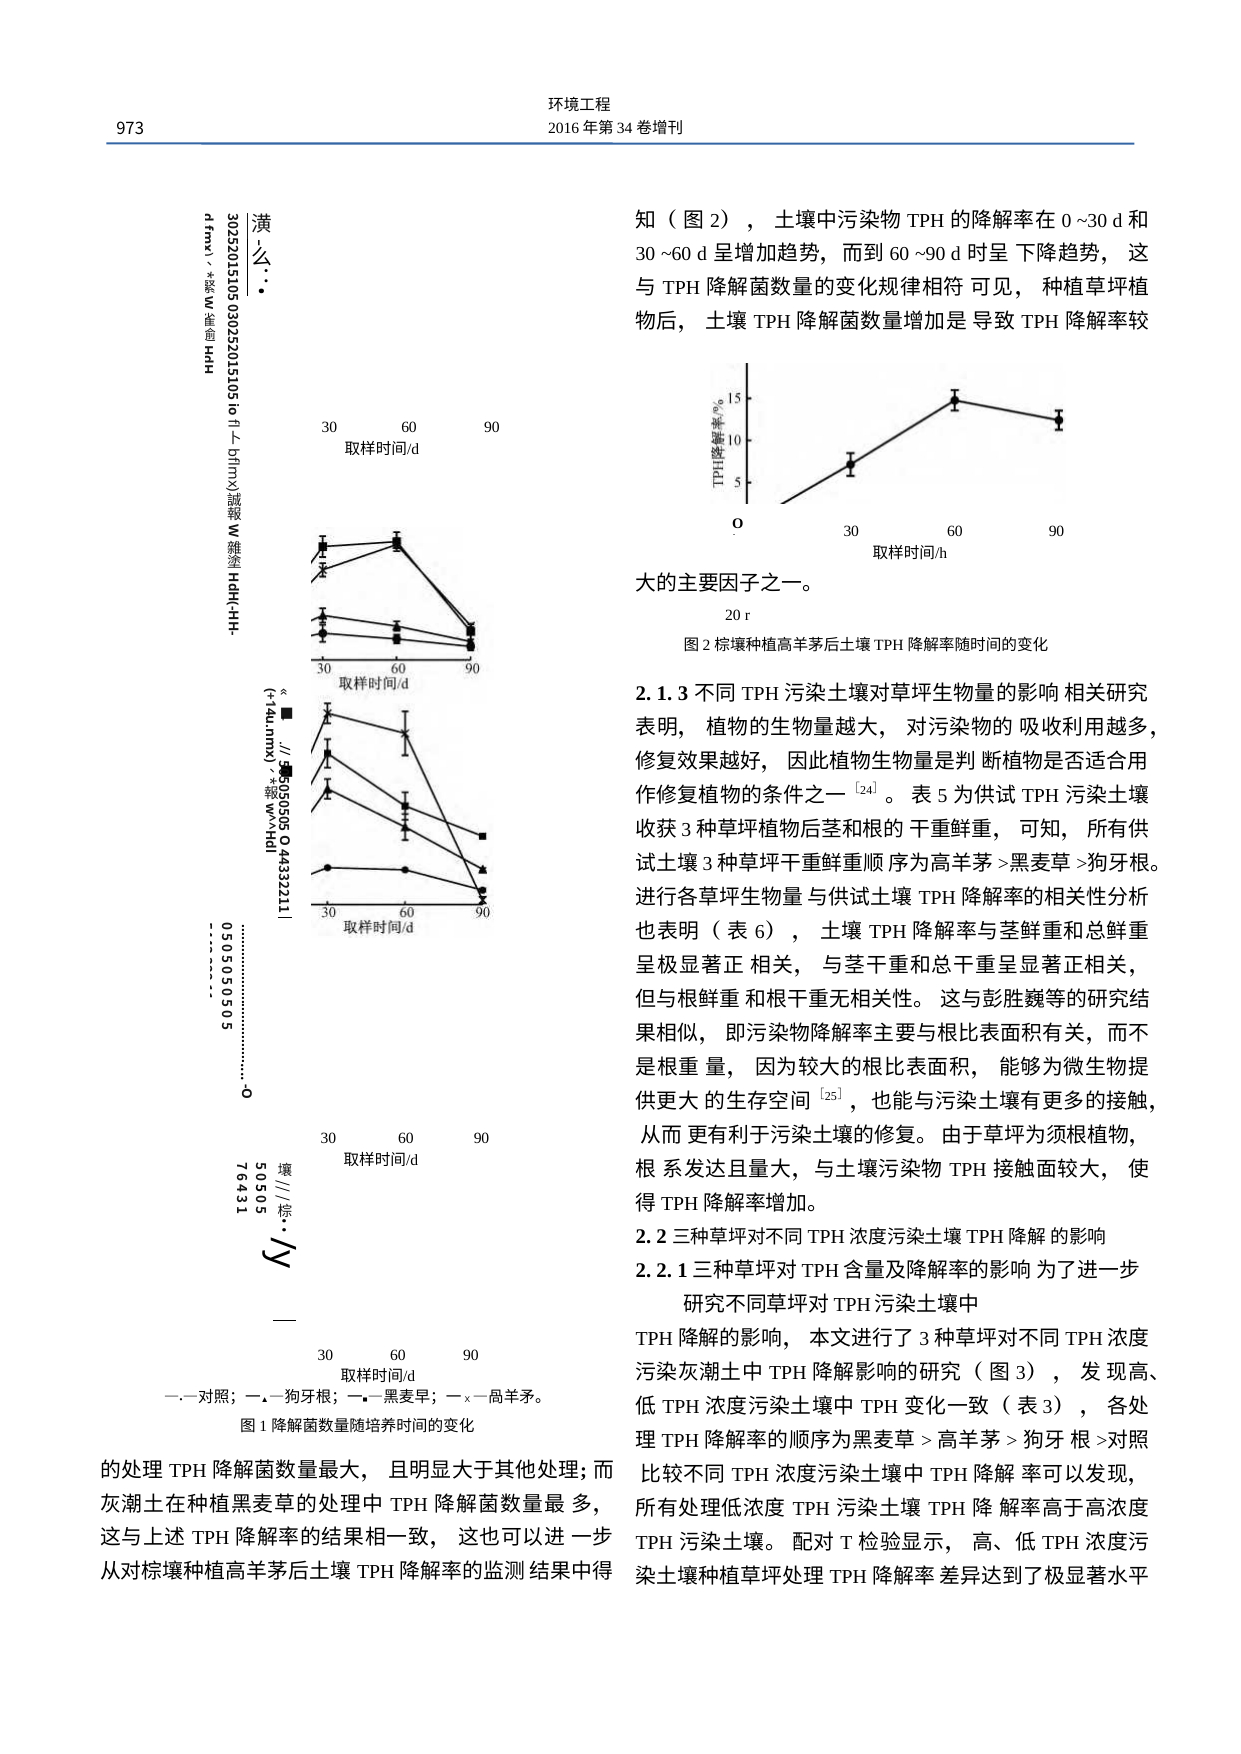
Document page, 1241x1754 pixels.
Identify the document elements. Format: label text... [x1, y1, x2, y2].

text 图 2 棕壤种植高羊茅后土壤 TPH 降解率随时间的变化 [635, 632, 1150, 655]
text 2. 2 三种草坪对不同 TPH 浓度污染土壤 TPH 降解 的影响 [635, 1217, 1150, 1251]
text 20 r [635, 606, 1150, 624]
text 的处理 TPH 降解菌数量最大， 且明显大于其他处理; 而灰潮土在种植黑麦草的处理中 TPH 降解菌数量最 多， 这与上述 TPH 降解率的结果相一致， 这也可以进 一步从对棕壤种植高羊茅后土壤 TPH 降解率的监测 结果中得知（ 图 2） ， 土壤中污染物 TPH 的降解率在 0 ~30 d 和 30 ~60 d 呈增加趋势，而到60 ~90 d 时呈 下降趋势， 这与 TPH 降解菌数量的变化规律相符 可见， 种植草坪植物后， 土壤 TPH 降解菌数量增加是 导致 TPH 降解率较大的主要因子之一。 [100, 1451, 614, 1585]
text 的处理 TPH 降解菌数量最大， 且明显大于其他处理; 而灰潮土在种植黑麦草的处理中 TPH 降解菌数量最 多， 这与上述 TPH 降解率的结果相一致， 这也可以进 一步从对棕壤种植高羊茅后土壤 TPH 降解率的监测 结果中得知（ 图 2） ， 土壤中污染物 TPH 的降解率在 0 ~30 d 和 30 ~60 d 呈增加趋势，而到60 ~90 d 时呈 下降趋势， 这与 TPH 降解菌数量的变化规律相符 可见， 种植草坪植物后， 土壤 TPH 降解菌数量增加是 导致 TPH 降解率较大的主要因子之一。 [635, 200, 1150, 597]
text 图 1 降解菌数量随培养时间的变化 [100, 1413, 614, 1436]
text —•—对照；一▲—狗牙根；一■—黑麦早；一X —咼羊矛。 [100, 200, 614, 1407]
text 2. 1. 3 不同 TPH 污染土壤对草坪生物量的影响 相关研究表明， 植物的生物量越大， 对污染物的 吸收利用越多，修复效果越好， 因此植物生物量是判 断植物是否适合用作修复植物的条件之一［24］。 表 5 为供试 TPH 污染土壤收获3 种草坪植物后茎和根的 干重鲜重， 可知， 所有供试土壤 3 种草坪干重鲜重顺 序为高羊茅 >黑麦草 >狗牙根。进行各草坪生物量 与供试土壤 TPH 降解率的相关性分析也表明（ 表 6） ， 土壤 TPH 降解率与茎鲜重和总鲜重呈极显著正 相关， 与茎干重和总干重呈显著正相关， 但与根鲜重 和根干重无相关性。 这与彭胜巍等的研究结果相似， 即污染物降解率主要与根比表面积有关，而不是根重 量， 因为较大的根比表面积， 能够为微生物提供更大 的生存空间［25］，也能与污染土壤有更多的接触， 从而 更有利于污染土壤的修复。 由于草坪为须根植物， 根 系发达且量大，与土壤污染物 TPH 接触面较大， 使得 TPH 降解率增加。 [635, 673, 1150, 1217]
picture [311, 527, 494, 938]
picture [710, 363, 1067, 504]
text 2. 2. 1 三种草坪对 TPH 含量及降解率的影响 为了进一步研究不同草坪对TPH污染土壤中 [635, 1251, 1150, 1319]
